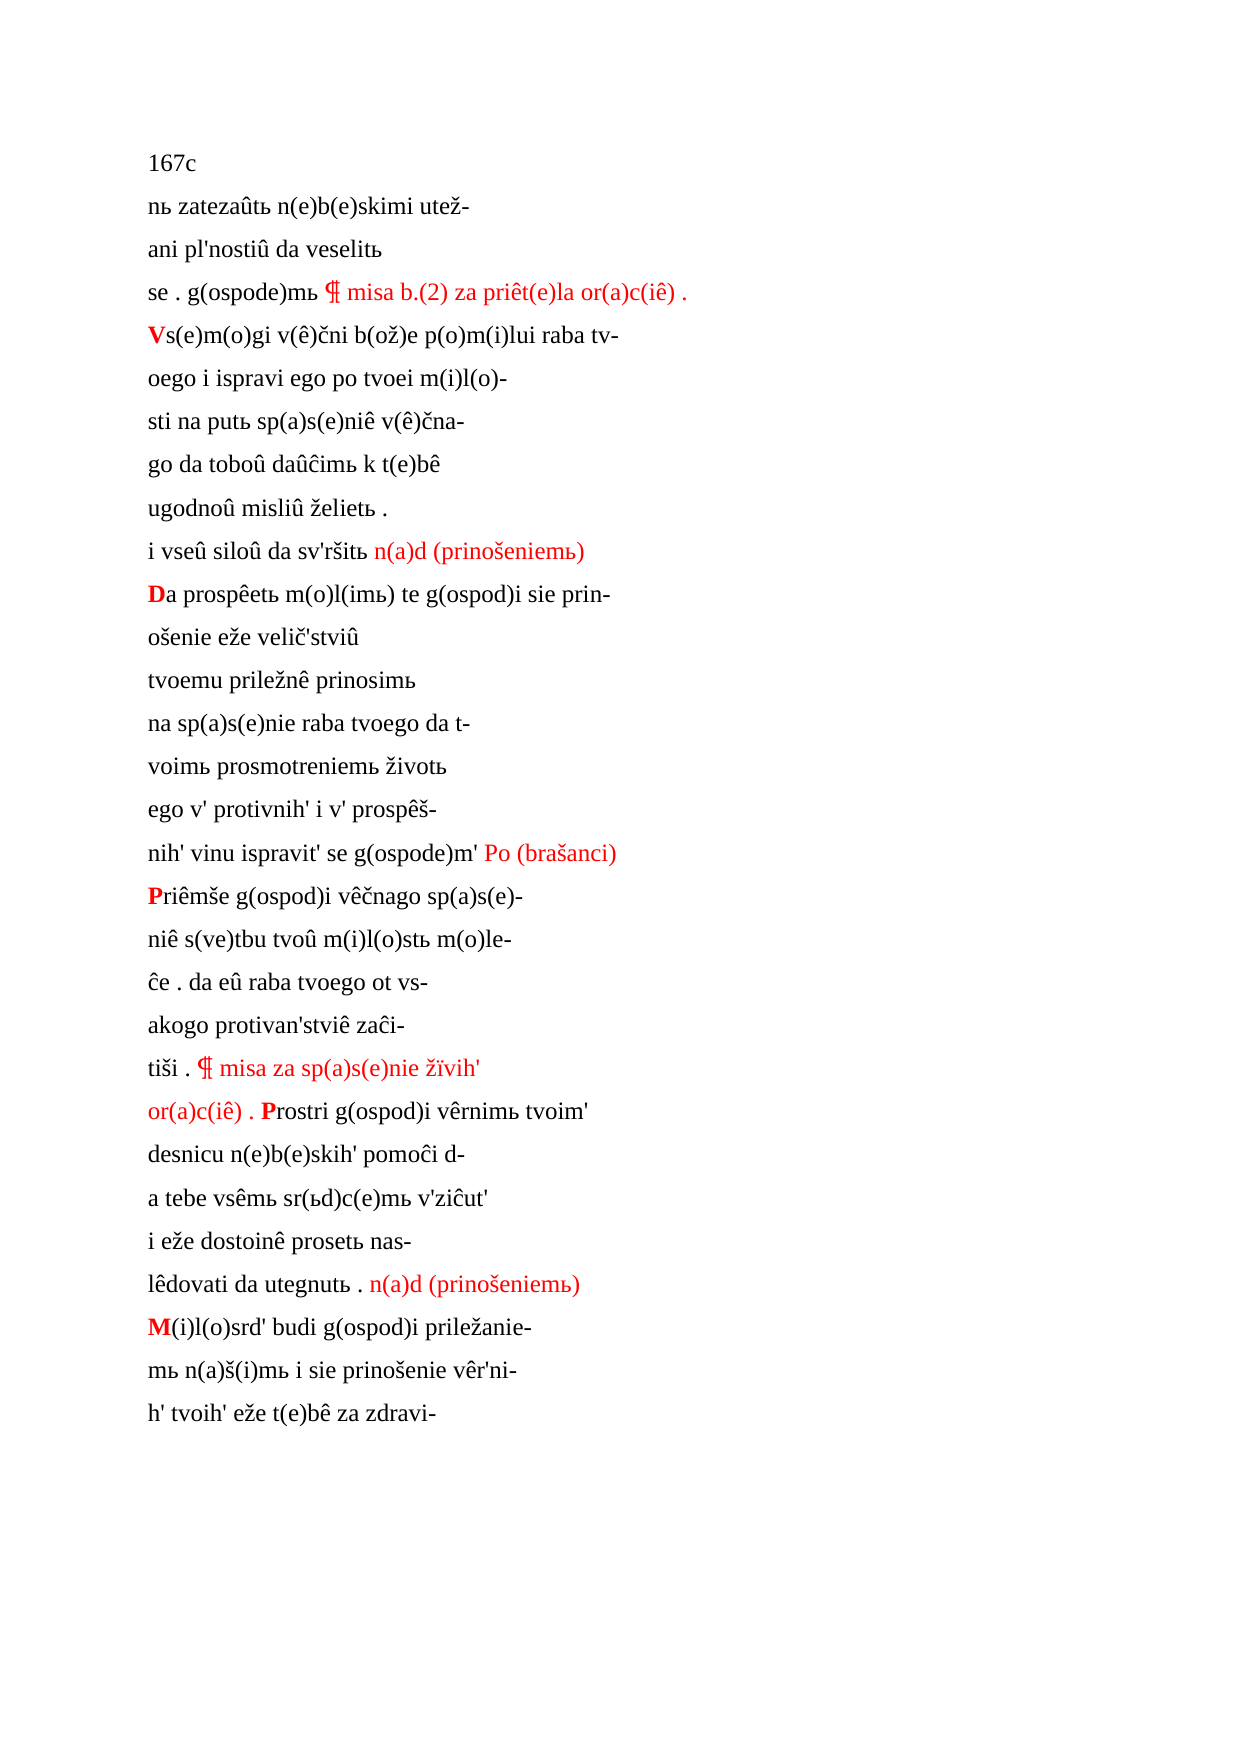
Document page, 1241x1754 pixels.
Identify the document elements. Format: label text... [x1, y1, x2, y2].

text go da toboû daûĉimь k t(e)bê [148, 449, 1093, 478]
text Vs(e)m(o)gi v(ê)čni b(ož)e p(o)m(i)lui raba tv- [148, 320, 1093, 349]
text i vseû siloû da sv'ršitь n(a)d (prinošeniemь) [148, 536, 1093, 564]
text a tebe vsêmь sr(ьd)c(e)mь v'ziĉut' [148, 1183, 1093, 1211]
text voimь prosmotreniemь životь [148, 751, 1093, 780]
text oego i ispravi ego po tvoei m(i)l(o)- [148, 363, 1093, 392]
text akogo protivan'stviê zaĉi- [148, 1010, 1093, 1039]
text i eže dostoinê prosetь nas- [148, 1226, 1093, 1254]
text M(i)l(o)srd' budi g(ospod)i priležanie- [148, 1312, 1093, 1341]
text tiši . ⸿ misa za sp(a)s(e)nie žïvih' [148, 1053, 1093, 1082]
text ani pl'nostiû da veselitь [148, 234, 1093, 263]
text Priêmše g(ospod)i vêčnago sp(a)s(e)- [148, 881, 1093, 909]
text niê s(ve)tbu tvoû m(i)l(o)stь m(o)le- [148, 924, 1093, 953]
text ugodnoû misliû želietь . [148, 493, 1093, 521]
text sti na putь sp(a)s(e)niê v(ê)čna- [148, 406, 1093, 435]
text mь n(a)š(i)mь i sie prinošenie vêr'ni- [148, 1355, 1093, 1384]
text tvoemu priležnê prinosimь [148, 665, 1093, 694]
text nь zatezaûtь n(e)b(e)skimi utež- [148, 191, 1093, 219]
text Da prospêetь m(o)l(imь) te g(ospod)i sie prin- [148, 579, 1093, 608]
text 167c [148, 148, 1093, 176]
text nih' vinu ispravit' se g(ospode)m' Po (brašanci) [148, 838, 1093, 866]
text lêdovati da utegnutь . n(a)d (prinošeniemь) [148, 1269, 1093, 1298]
text h' tvoih' eže t(e)bê za zdravi- [148, 1398, 1093, 1427]
text ego v' protivnih' i v' prospêš- [148, 794, 1093, 823]
text ošenie eže velič'stviû [148, 622, 1093, 651]
text se . g(ospode)mь ⸿ misa b.(2) za priêt(e)la or(a)c(iê) . [148, 277, 1093, 306]
text or(a)c(iê) . Prostri g(ospod)i vêrnimь tvoim' [148, 1096, 1093, 1125]
text ĉe . da eû raba tvoego ot vs- [148, 967, 1093, 996]
text desnicu n(e)b(e)skih' pomoĉi d- [148, 1139, 1093, 1168]
text na sp(a)s(e)nie raba tvoego da t- [148, 708, 1093, 737]
